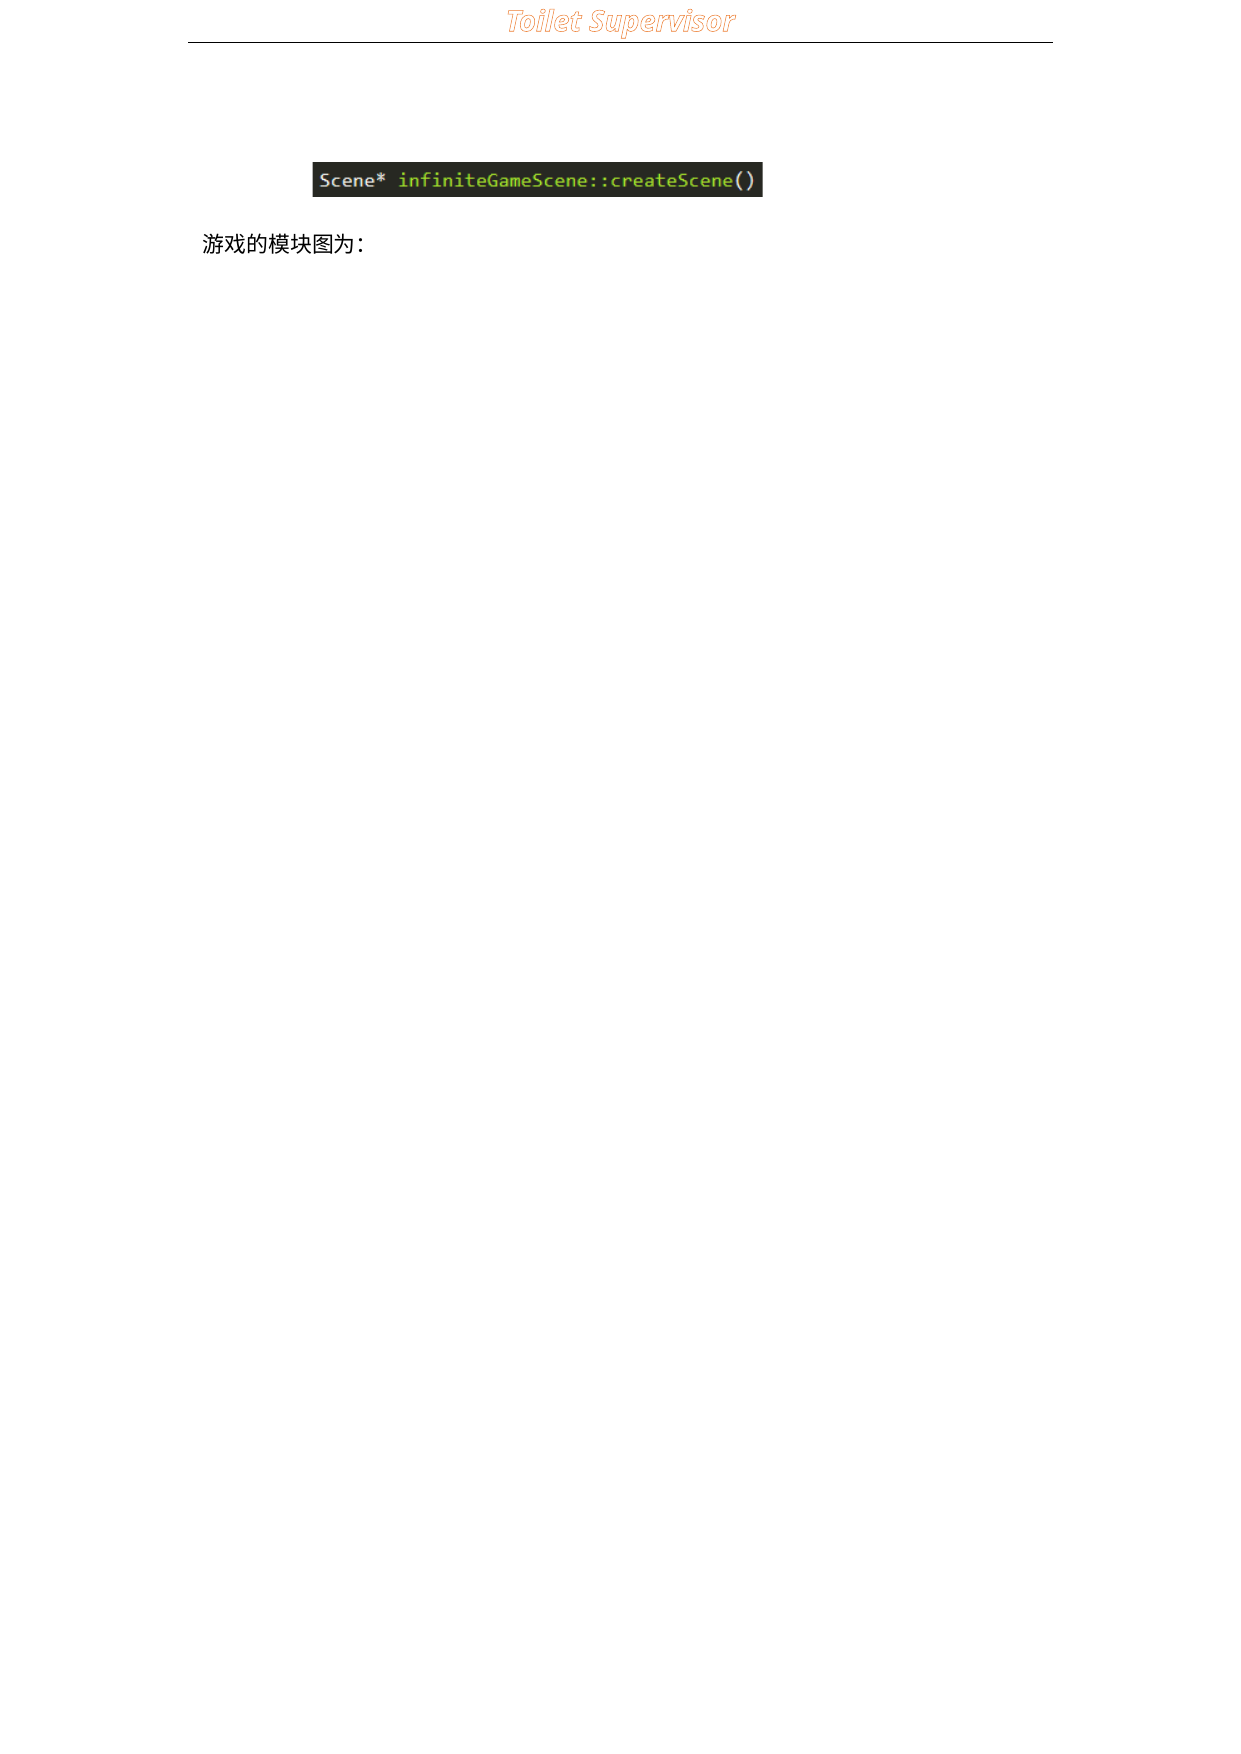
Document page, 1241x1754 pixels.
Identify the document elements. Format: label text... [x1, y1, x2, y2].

text 游戏的模块图为： [187, 227, 1053, 259]
picture [312, 162, 763, 197]
